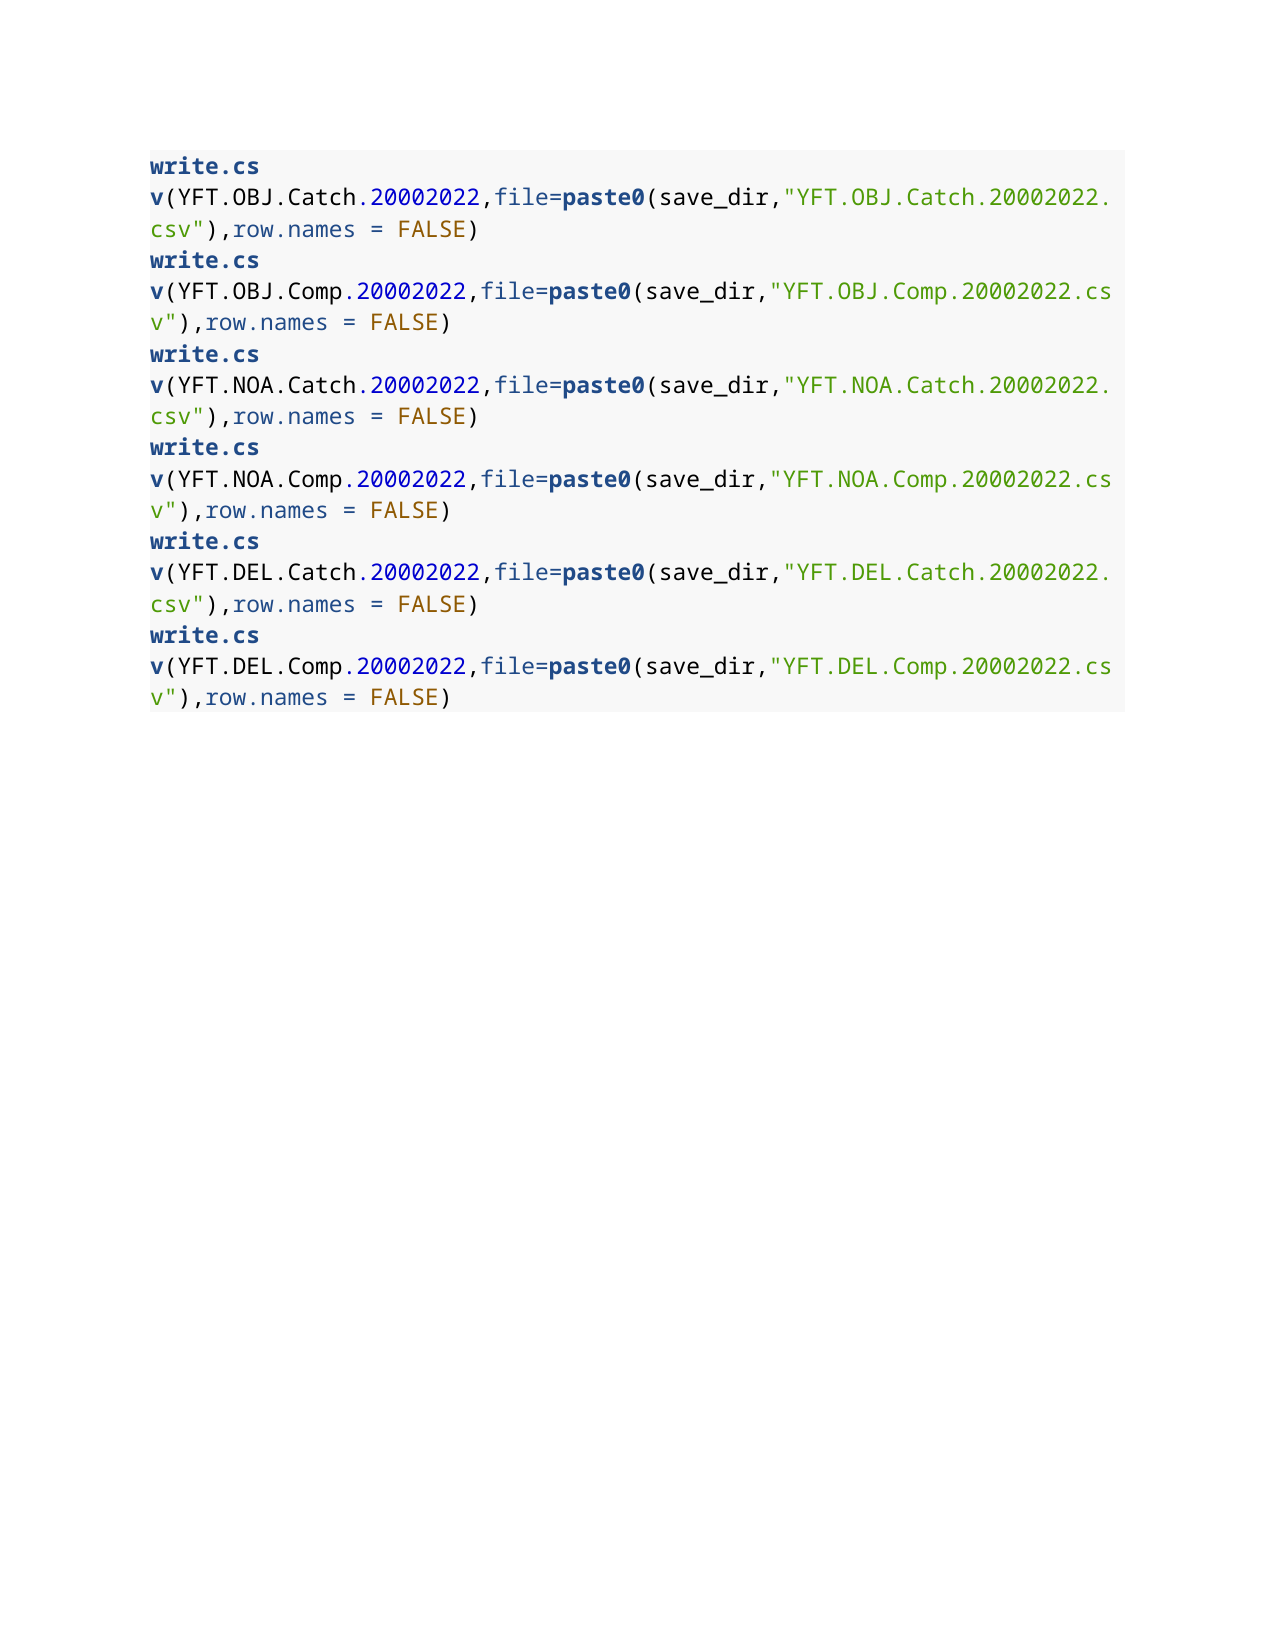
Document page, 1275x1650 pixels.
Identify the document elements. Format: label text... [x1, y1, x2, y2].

text write.csv(YFT.OBJ.Catch.20002022,file=paste0(save_dir,"YFT.OBJ.Catch.20002022.csv"),row.names = FALSE) write.csv(YFT.OBJ.Comp.20002022,file=paste0(save_dir,"YFT.OBJ.Comp.20002022.csv"),row.names = FALSE) write.csv(YFT.NOA.Catch.20002022,file=paste0(save_dir,"YFT.NOA.Catch.20002022.csv"),row.names = FALSE) write.csv(YFT.NOA.Comp.20002022,file=paste0(save_dir,"YFT.NOA.Comp.20002022.csv"),row.names = FALSE) write.csv(YFT.DEL.Catch.20002022,file=paste0(save_dir,"YFT.DEL.Catch.20002022.csv"),row.names = FALSE) write.csv(YFT.DEL.Comp.20002022,file=paste0(save_dir,"YFT.DEL.Comp.20002022.csv"),row.names = FALSE) [150, 150, 1125, 712]
